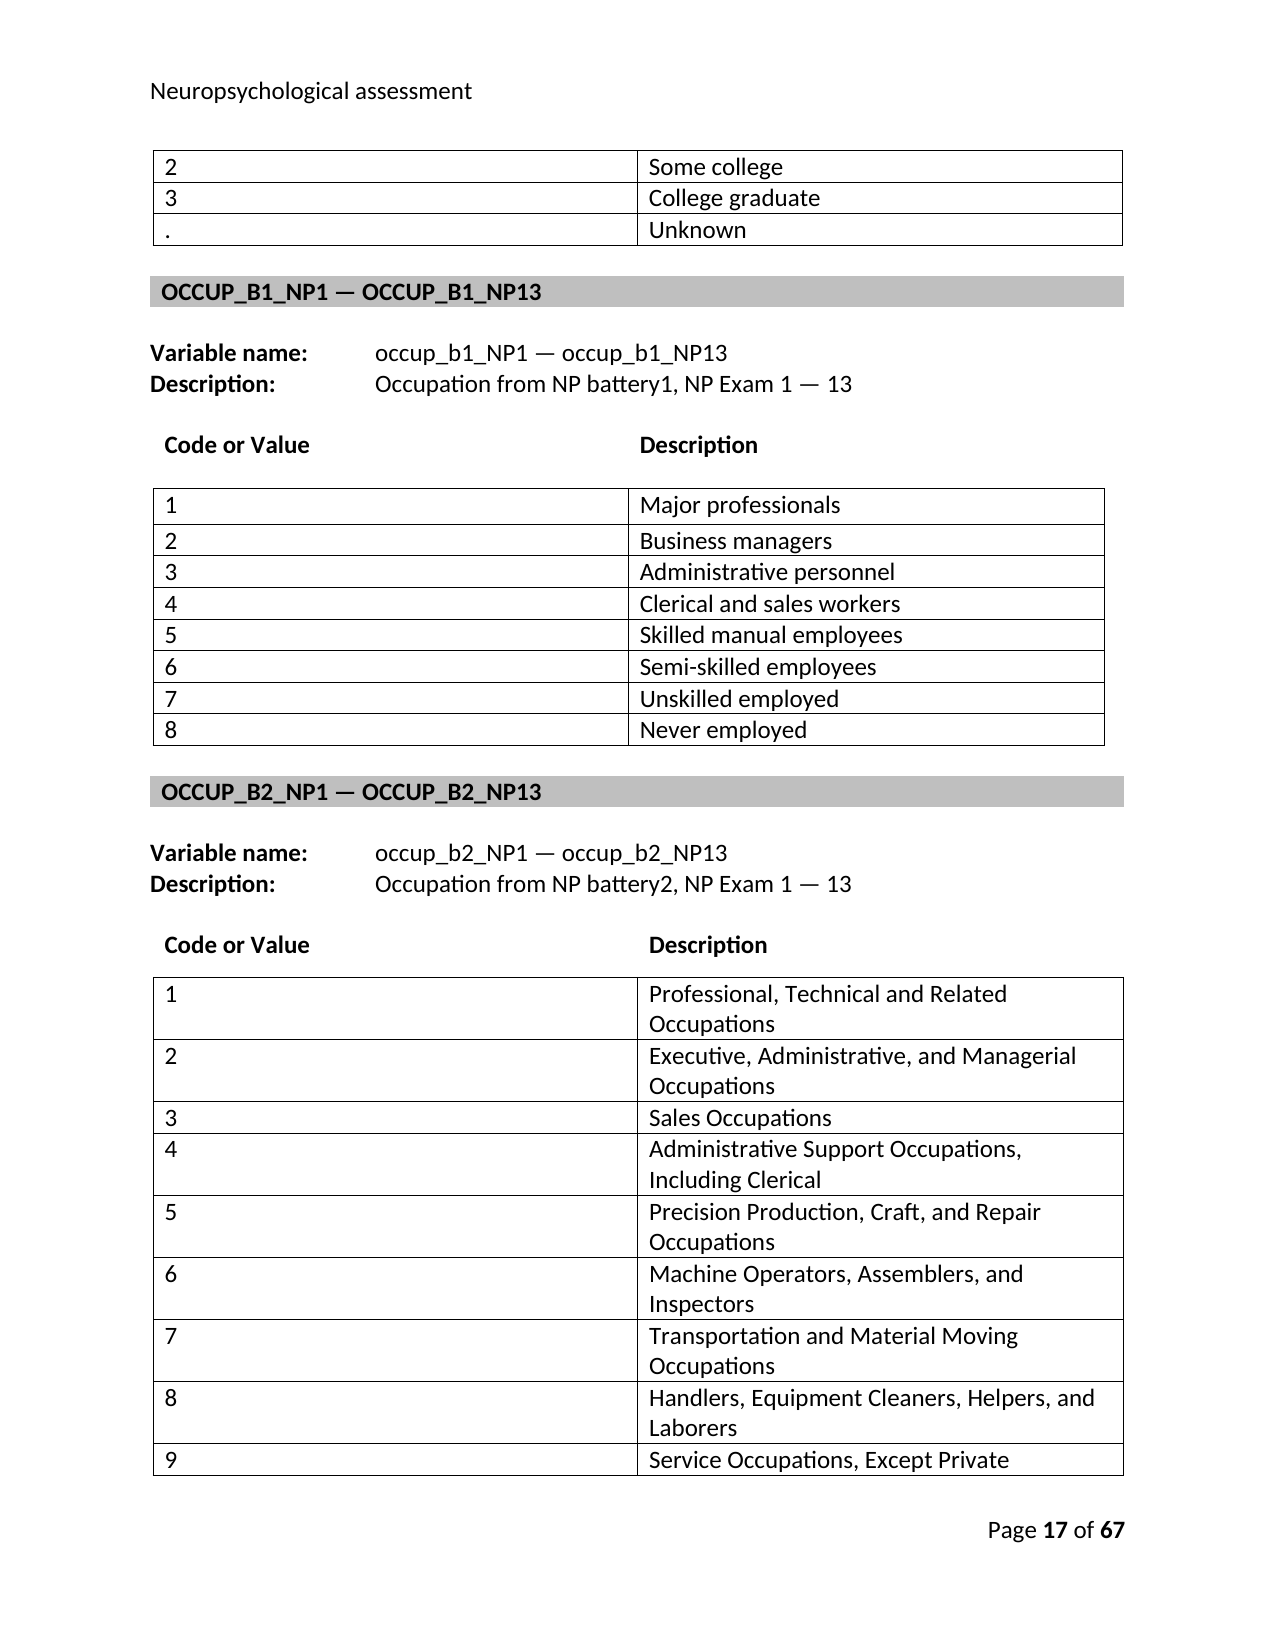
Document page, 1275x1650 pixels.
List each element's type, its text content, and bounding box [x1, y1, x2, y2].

table_cell 3 [154, 556, 628, 587]
table_cell 3 [154, 183, 637, 213]
table_cell 9 [154, 1444, 637, 1474]
text Variable name: occup_b1_NP1 — occup_b1_NP13 [150, 337, 1125, 368]
table_cell 5 [154, 620, 628, 650]
table_cell College graduate [638, 183, 1122, 213]
table_header OCCUP_B1_NP1 — OCCUP_B1_NP13 [150, 276, 1124, 307]
table_cell 7 [154, 1320, 637, 1381]
table_cell 8 [154, 1382, 637, 1443]
table_cell Transportation and Material Moving Occupations [638, 1320, 1123, 1381]
table_cell Skilled manual employees [629, 620, 1104, 650]
table_cell Some college [638, 151, 1122, 182]
table_cell 2 [154, 525, 628, 555]
table_cell Business managers [629, 525, 1104, 555]
table_cell Clerical and sales workers [629, 588, 1104, 618]
table_cell 1 [154, 978, 637, 1039]
table_cell Semi-skilled employees [629, 651, 1104, 682]
table_cell Never employed [629, 714, 1104, 745]
table_cell Executive, Administrative, and Managerial Occupations [638, 1040, 1123, 1101]
table_header Description [628, 429, 1104, 488]
table_cell Sales Occupations [638, 1102, 1123, 1133]
table_cell 4 [154, 1134, 637, 1195]
table_cell Administrative personnel [629, 556, 1104, 587]
table_header Code or Value [153, 929, 638, 977]
table_cell . [154, 214, 637, 245]
table_cell 3 [154, 1102, 637, 1133]
table_cell 7 [154, 683, 628, 713]
text Description: Occupation from NP battery2, NP Exam 1 — 13 [150, 868, 1125, 898]
table_header OCCUP_B2_NP1 — OCCUP_B2_NP13 [150, 776, 1124, 807]
table_cell 2 [154, 1040, 637, 1101]
text Variable name: occup_b2_NP1 — occup_b2_NP13 [150, 837, 1125, 868]
table_cell Administrative Support Occupations, Including Clerical [638, 1134, 1123, 1195]
table_cell Professional, Technical and Related Occupations [638, 978, 1123, 1039]
table_cell Precision Production, Craft, and Repair Occupations [638, 1196, 1123, 1257]
table_cell 6 [154, 1258, 637, 1319]
table_cell Major professionals [629, 489, 1104, 524]
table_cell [638, 1444, 1123, 1474]
table_cell 8 [154, 714, 628, 745]
table_cell 5 [154, 1196, 637, 1257]
table_header Code or Value [153, 429, 628, 488]
table_header Description [638, 929, 1123, 977]
table_cell Unskilled employed [629, 683, 1104, 713]
text Description: Occupation from NP battery1, NP Exam 1 — 13 [150, 368, 1125, 398]
table_cell 6 [154, 651, 628, 682]
table_cell 2 [154, 151, 637, 182]
table_cell 4 [154, 588, 628, 618]
table_cell Machine Operators, Assemblers, and Inspectors [638, 1258, 1123, 1319]
table_cell 1 [154, 489, 628, 524]
table_cell Handlers, Equipment Cleaners, Helpers, and Laborers [638, 1382, 1123, 1443]
table_cell Unknown [638, 214, 1122, 245]
